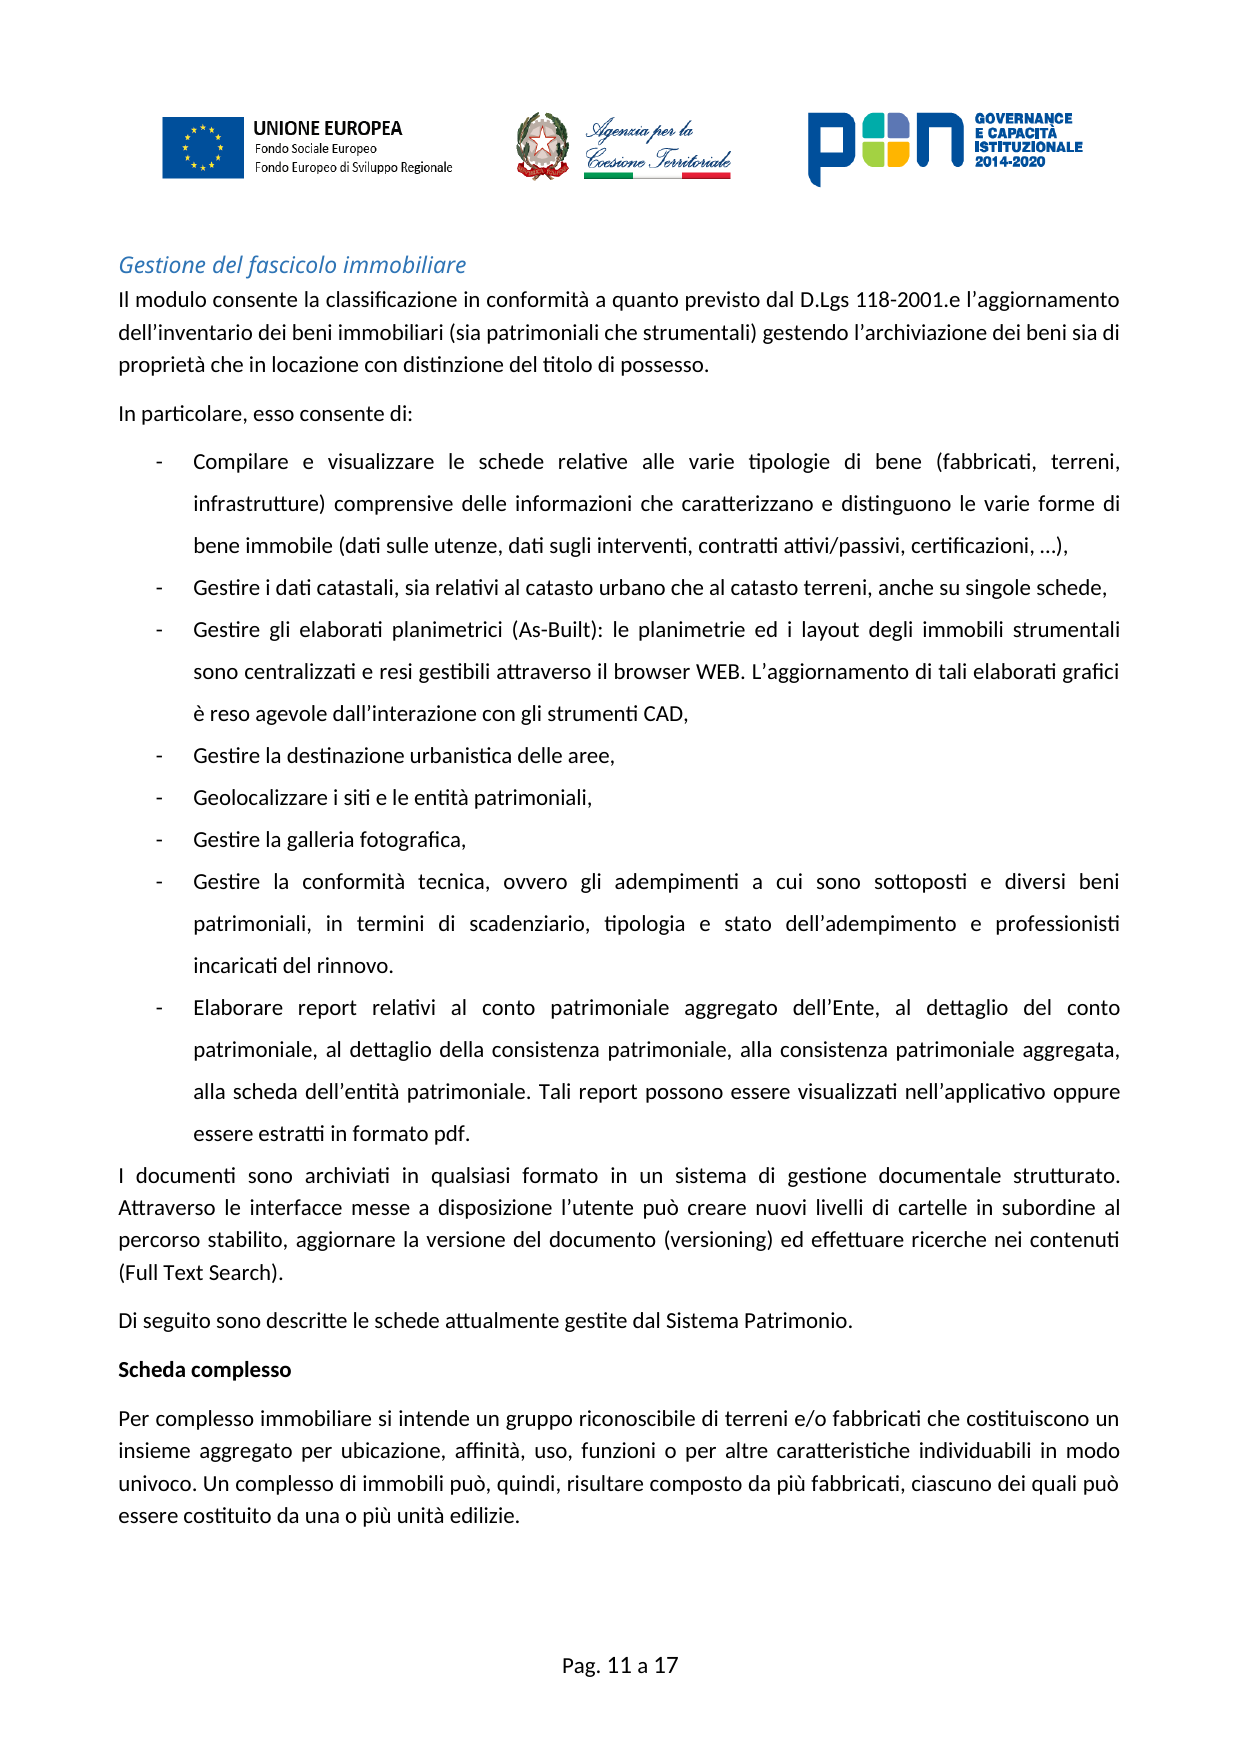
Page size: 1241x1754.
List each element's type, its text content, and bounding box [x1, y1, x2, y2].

text Di seguito sono descritte le schede attualmente gestite dal Sistema Patrimonio. [118, 1307, 1122, 1334]
list Elaborare report relativi al conto patrimoniale aggregato dell’Ente, al dettaglio del conto patrimoniale, al dettaglio della consistenza patrimoniale, alla consistenza patrimoniale aggregata, alla scheda dell’entità patrimoniale. Tali report possono essere visualizzati nell’applicativo oppure essere estratti in formato pdf. [156, 993, 1122, 1147]
list Compilare e visualizzare le schede relative alle varie tipologie di bene (fabbricati, terreni, infrastrutture) comprensive delle informazioni che caratterizzano e distinguono le varie forme di bene immobile (dati sulle utenze, dati sugli interventi, contratti attivi/passivi, certificazioni, …), [156, 447, 1122, 559]
list Gestire i dati catastali, sia relativi al catasto urbano che al catasto terreni, anche su singole schede, [156, 573, 1122, 601]
text In particolare, esso consente di: [118, 399, 1122, 427]
list Gestire la destinazione urbanistica delle aree, [156, 741, 1122, 769]
text Il modulo consente la classificazione in conformità a quanto previsto dal D.Lgs 118-2001.e l’aggiornamento dell’inventario dei beni immobiliari (sia patrimoniali che strumentali) gestendo l’archiviazione dei beni sia di proprietà che in locazione con distinzione del titolo di possesso. [118, 285, 1122, 378]
list Gestire la galleria fotografica, [156, 825, 1122, 853]
list Gestire gli elaborati planimetrici (As-Built): le planimetrie ed i layout degli immobili strumentali sono centralizzati e resi gestibili attraverso il browser WEB. L’aggiornamento di tali elaborati grafici è reso agevole dall’interazione con gli strumenti CAD, [156, 615, 1122, 727]
subtitle Gestione del fascicolo immobiliare [118, 249, 1122, 281]
text Per complesso immobiliare si intende un gruppo riconoscibile di terreni e/o fabbricati che costituiscono un insieme aggregato per ubicazione, affinità, uso, funzioni o per altre caratteristiche individuabili in modo univoco. Un complesso di immobili può, quindi, risultare composto da più fabbricati, ciascuno dei quali può essere costituito da una o più unità edilizie. [118, 1404, 1122, 1529]
text Scheda complesso [118, 1355, 1122, 1383]
list Geolocalizzare i siti e le entità patrimoniali, [156, 783, 1122, 811]
text I documenti sono archiviati in qualsiasi formato in un sistema di gestione documentale strutturato. Attraverso le interfacce messe a disposizione l’utente può creare nuovi livelli di cartelle in subordine al percorso stabilito, aggiornare la versione del documento (versioning) ed effettuare ricerche nei contenuti (Full Text Search). [118, 1161, 1122, 1286]
list Gestire la conformità tecnica, ovvero gli adempimenti a cui sono sottoposti e diversi beni patrimoniali, in termini di scadenziario, tipologia e stato dell’adempimento e professionisti incaricati del rinnovo. [156, 867, 1122, 979]
